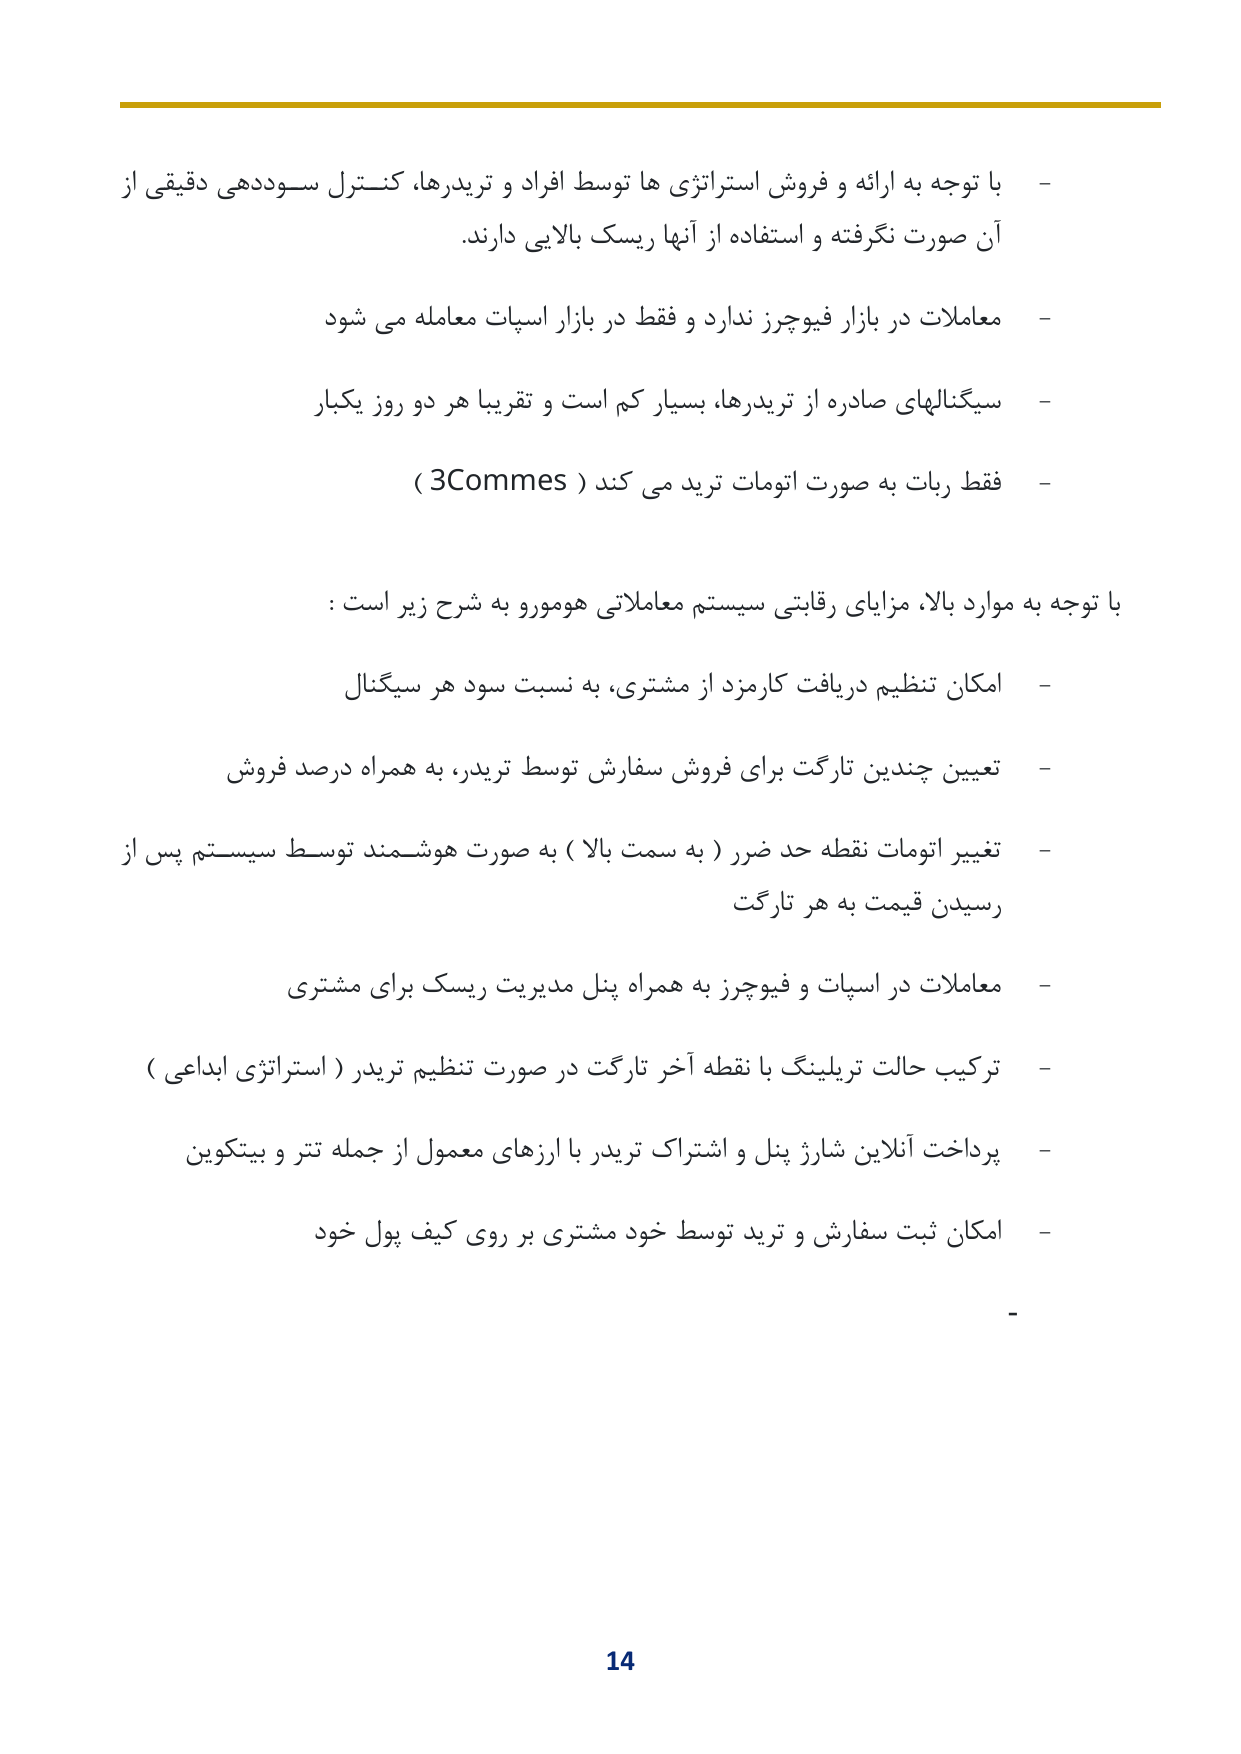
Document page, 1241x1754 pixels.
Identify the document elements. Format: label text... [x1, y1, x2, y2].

text با توجه به موارد بالا، مزایای رقابتی سیستم معاملاتی هومورو به شرح زیر است : [120, 569, 1120, 622]
list فقط ربات به صورت اتومات ترید می کند ( 3Commes ) [120, 449, 1039, 502]
list معاملات در اسپات و فیوچرز به همراه پنل مدیریت ریسک برای مشتری [120, 951, 1039, 1004]
list با توجه به ارائه و فروش استراتژی ها توسط افراد و تریدرها، کنترل سوددهی دقیقی از آن صورت نگرفته و استفاده از آنها ریسک بالایی دارند. [120, 149, 1039, 255]
list تغییر اتومات نقطه حد ضرر ( به سمت بالا ) به صورت هوشمند توسط سیستم پس از رسیدن قیمت به هر تارگت [120, 816, 1039, 922]
list تعیین چندین تارگت برای فروش سفارش توسط تریدر، به همراه درصد فروش [120, 733, 1039, 786]
list امکان تنظیم دریافت کارمزد از مشتری، به نسبت سود هر سیگنال [120, 651, 1039, 704]
list پرداخت آنلاین شارژ پنل و اشتراک تریدر با ارزهای معمول از جمله تتر و بیتکوین [120, 1116, 1039, 1169]
list ترکیب حالت تریلینگ با نقطه آخر تارگت در صورت تنظیم تریدر ( استراتژی ابداعی ) [120, 1033, 1039, 1086]
list امکان ثبت سفارش و ترید توسط خود مشتری بر روی کیف پول خود [120, 1198, 1039, 1251]
list سیگنالهای صادره از تریدرها، بسیار کم است و تقریبا هر دو روز یکبار [120, 366, 1039, 419]
list معاملات در بازار فیوچرز ندارد و فقط در بازار اسپات معامله می شود [120, 284, 1039, 337]
